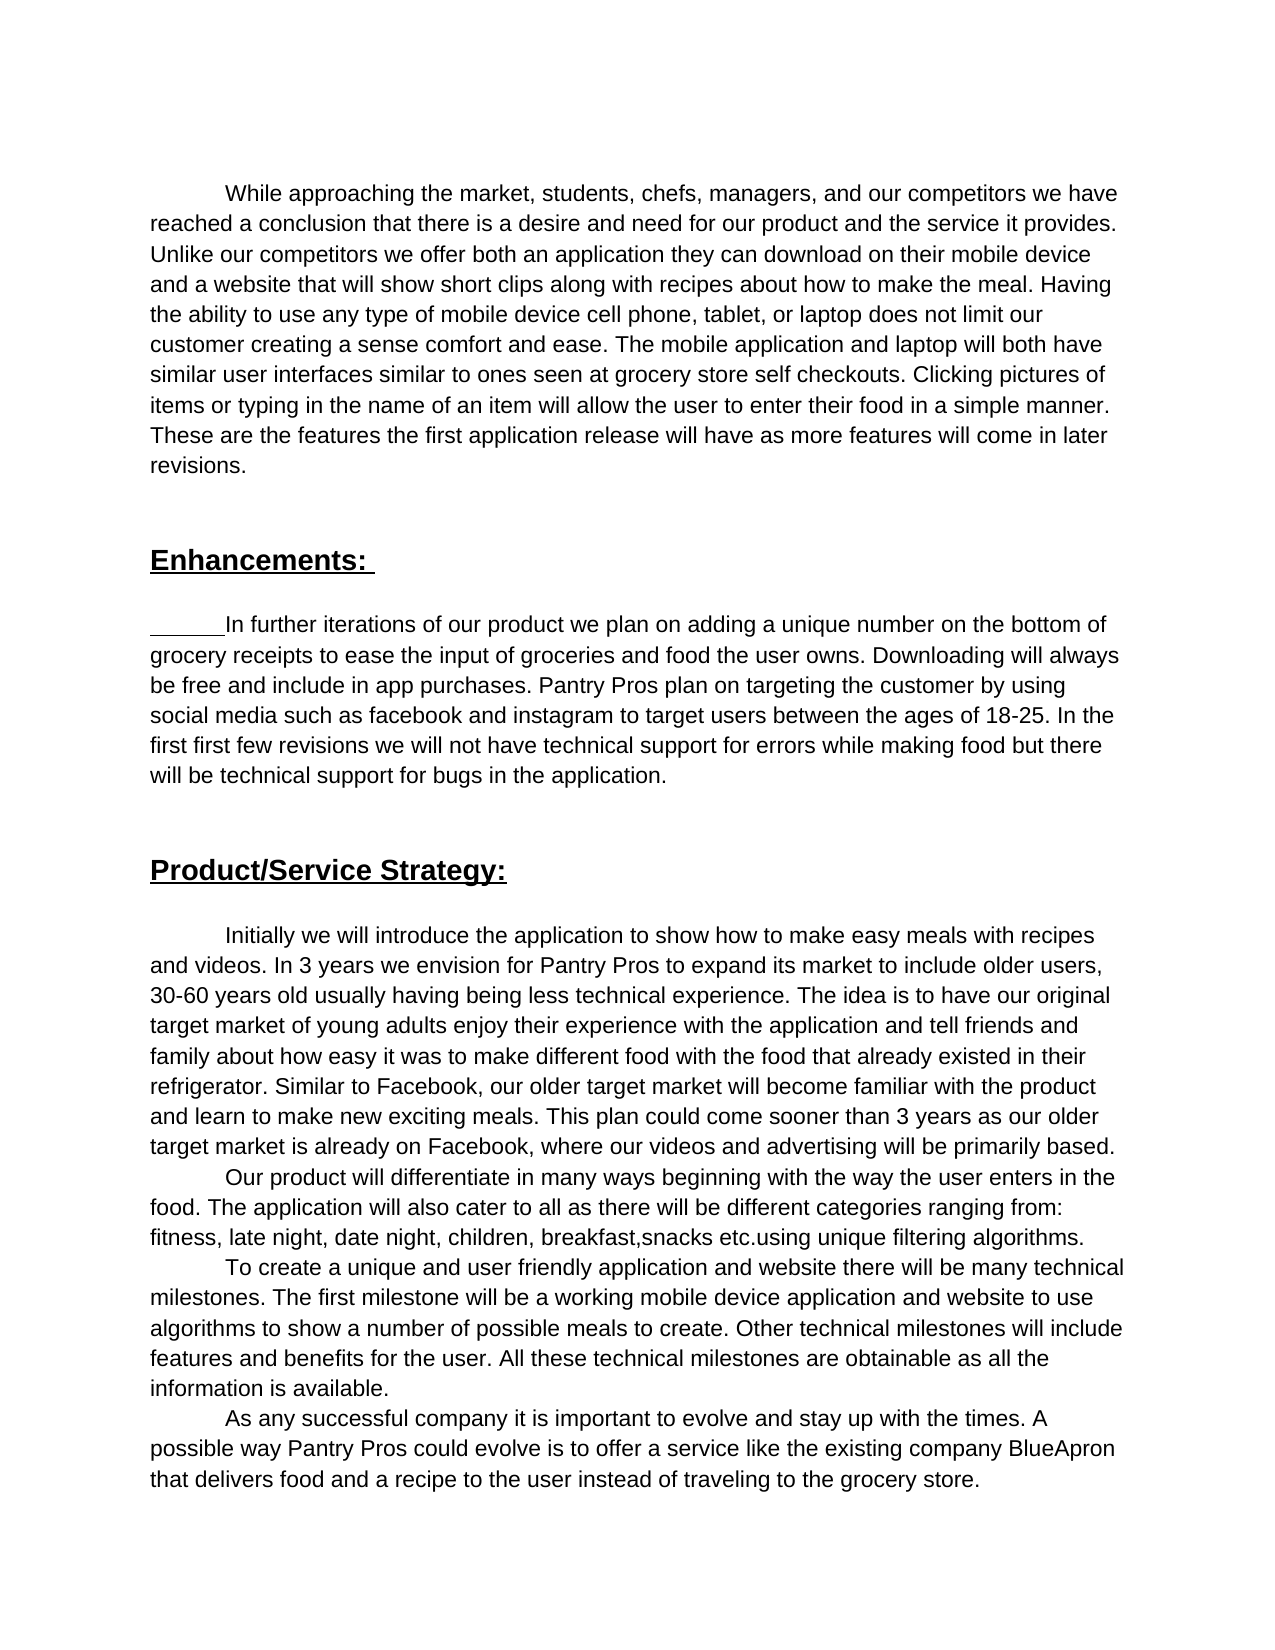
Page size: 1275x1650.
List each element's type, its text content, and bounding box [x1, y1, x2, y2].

text Product/Service Strategy: [150, 853, 1125, 887]
text While approaching the market, students, chefs, managers, and our competitors we have reached a conclusion that there is a desire and need for our product and the service it provides. Unlike our competitors we offer both an application they can download on their mobile device and a website that will show short clips along with recipes about how to make the meal. Having the ability to use any type of mobile device cell phone, tablet, or laptop does not limit our customer creating a sense comfort and ease. The mobile application and laptop will both have similar user interfaces similar to ones seen at grocery store self checkouts. Clicking pictures of items or typing in the name of an item will allow the user to enter their food in a simple manner. These are the features the first application release will have as more features will come in later revisions. [150, 180, 1125, 478]
text Our product will differentiate in many ways beginning with the way the user enters in the food. The application will also cater to all as there will be different categories ranging from: fitness, late night, date night, children, breakfast,snacks etc.using unique filtering algorithms. [150, 1163, 1125, 1250]
text As any successful company it is important to evolve and stay up with the times. A possible way Pantry Pros could evolve is to offer a service like the existing company BlueApron that delivers food and a recipe to the user instead of traveling to the grocery store. [150, 1405, 1125, 1492]
text Enhancements: [150, 543, 1125, 576]
text In further iterations of our product we plan on adding a unique number on the bottom of grocery receipts to ease the input of groceries and food the user owns. Downloading will always be free and include in app purchases. Pantry Pros plan on targeting the customer by using social media such as facebook and instagram to target users between the ages of 18-25. In the first first few revisions we will not have technical support for errors while making food but there will be technical support for bugs in the application. [150, 611, 1125, 789]
text To create a unique and user friendly application and website there will be many technical milestones. The first milestone will be a working mobile device application and website to use algorithms to show a number of possible meals to create. Other technical milestones will include features and benefits for the user. All these technical milestones are obtainable as all the information is available. [150, 1254, 1125, 1401]
text Initially we will introduce the application to show how to make easy meals with recipes and videos. In 3 years we envision for Pantry Pros to expand its market to include older users, 30-60 years old usually having being less technical experience. The idea is to have our original target market of young adults enjoy their experience with the application and tell friends and family about how easy it was to make different food with the food that already existed in their refrigerator. Similar to Facebook, our older target market will become familiar with the product and learn to make new exciting meals. This plan could come sooner than 3 years as our older target market is already on Facebook, where our videos and advertising will be primarily based. [150, 922, 1125, 1160]
